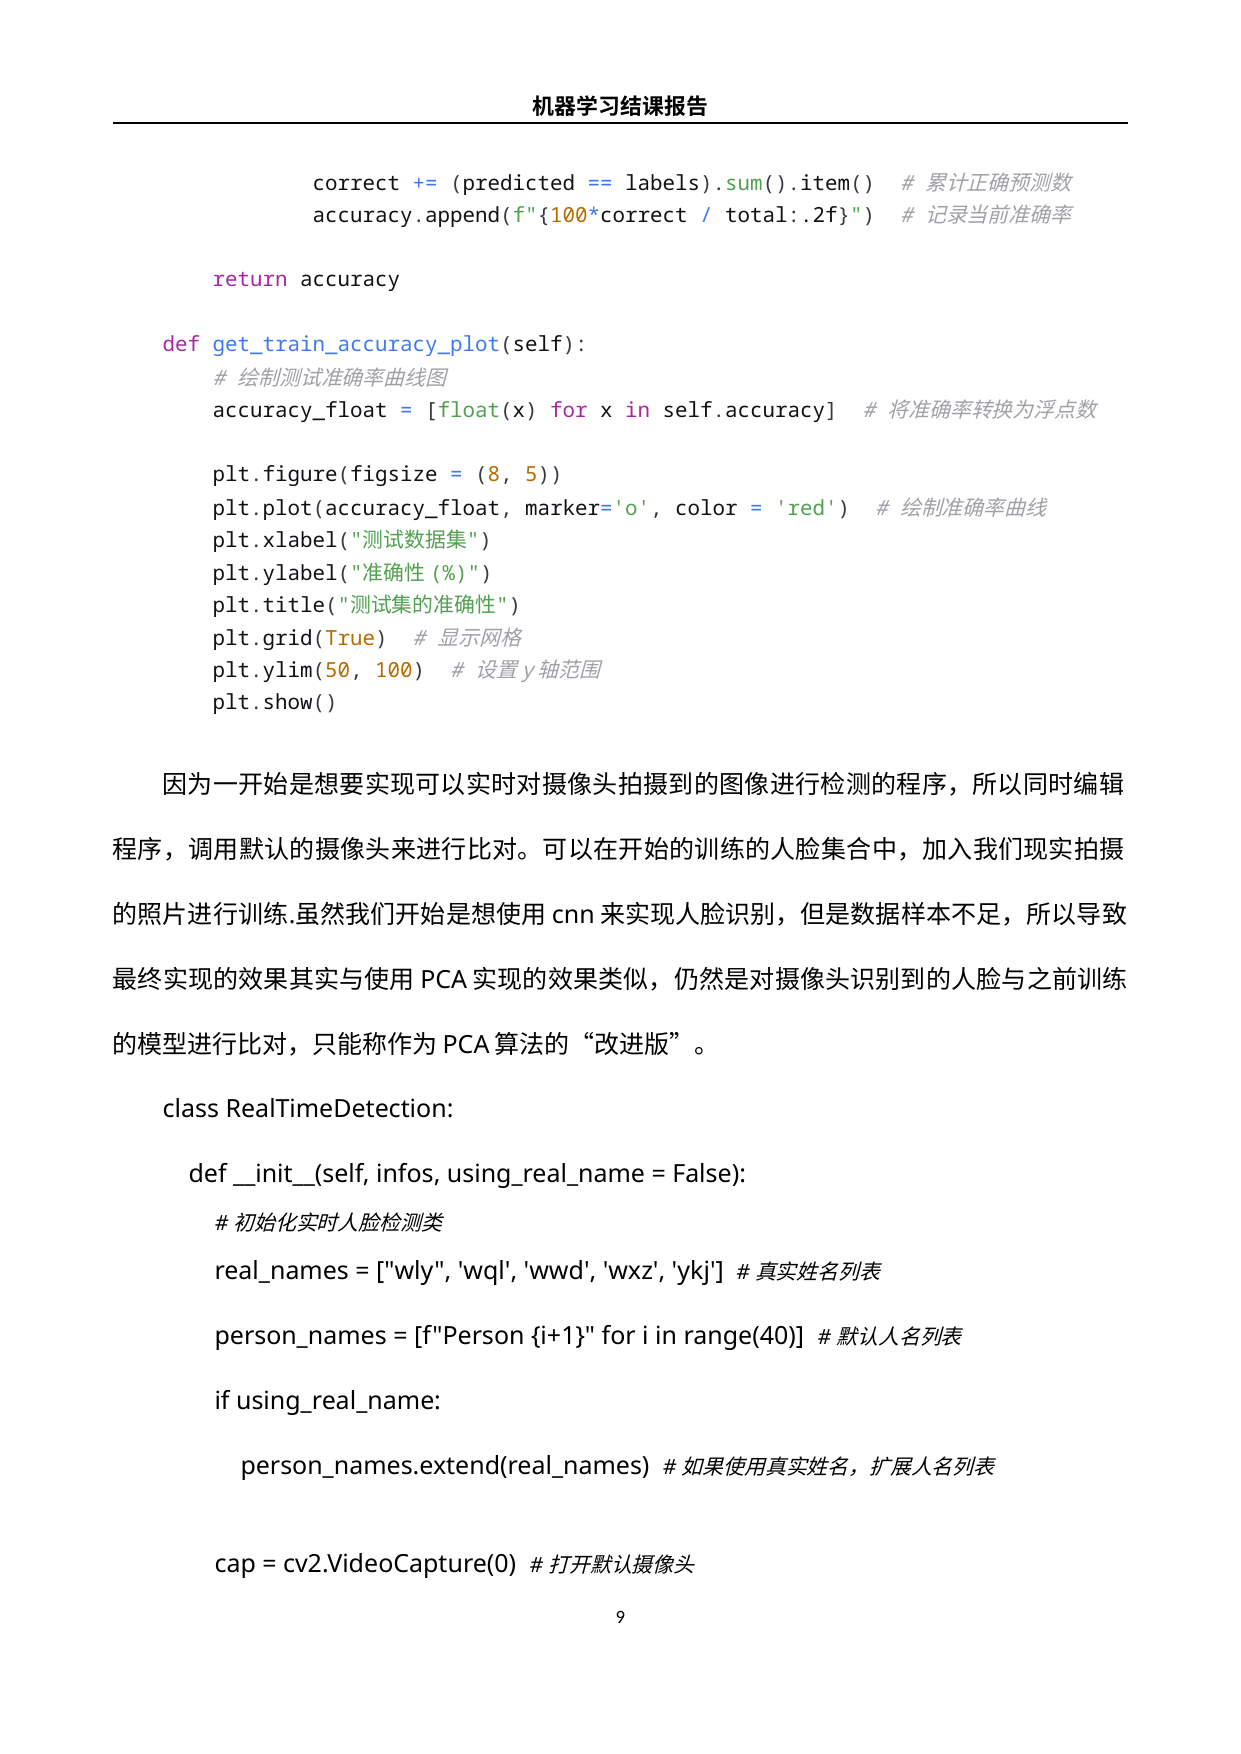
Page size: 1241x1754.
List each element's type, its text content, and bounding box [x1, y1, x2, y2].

text plt.show() [112, 685, 1128, 717]
text if using_real_name: [112, 1367, 1128, 1432]
text plt.xlabel("测试数据集") [112, 522, 1128, 555]
text 因为一开始是想要实现可以实时对摄像头拍摄到的图像进行检测的程序，所以同时编辑程序，调用默认的摄像头来进行比对。可以在开始的训练的人脸集合中，加入我们现实拍摄的照片进行训练.虽然我们开始是想使用cnn来实现人脸识别，但是数据样本不足，所以导致最终实现的效果其实与使用PCA实现的效果类似，仍然是对摄像头识别到的人脸与之前训练的模型进行比对，只能称作为PCA算法的“改进版”。 [112, 750, 1128, 1075]
text # 初始化实时人脸检测类 [112, 1205, 1128, 1237]
text plt.ylabel("准确性 (%)") [112, 555, 1128, 587]
text # 绘制测试准确率曲线图 [112, 360, 1128, 392]
text def __init__(self, infos, using_real_name = False): [112, 1140, 1128, 1205]
text def get_train_accuracy_plot(self): [112, 327, 1128, 360]
text plt.plot(accuracy_float, marker='o', color = 'red') # 绘制准确率曲线 [112, 490, 1128, 522]
text plt.figure(figsize = (8, 5)) [112, 457, 1128, 490]
text plt.grid(True) # 显示网格 [112, 620, 1128, 652]
text return accuracy [112, 262, 1128, 295]
text plt.title("测试集的准确性") [112, 587, 1128, 620]
text class RealTimeDetection: [112, 1075, 1128, 1140]
text accuracy_float = [float(x) for x in self.accuracy] # 将准确率转换为浮点数 [112, 392, 1128, 425]
text real_names = ["wly", 'wql', 'wwd', 'wxz', 'ykj'] # 真实姓名列表 [112, 1237, 1128, 1302]
text correct += (predicted == labels).sum().item() # 累计正确预测数 [112, 165, 1128, 197]
text person_names.extend(real_names) # 如果使用真实姓名，扩展人名列表 [112, 1432, 1128, 1497]
text cap = cv2.VideoCapture(0) # 打开默认摄像头 [112, 1530, 1128, 1595]
text accuracy.append(f"{100*correct / total:.2f}") # 记录当前准确率 [112, 197, 1128, 230]
text plt.ylim(50, 100) # 设置y轴范围 [112, 652, 1128, 685]
text person_names = [f"Person {i+1}" for i in range(40)] # 默认人名列表 [112, 1302, 1128, 1367]
